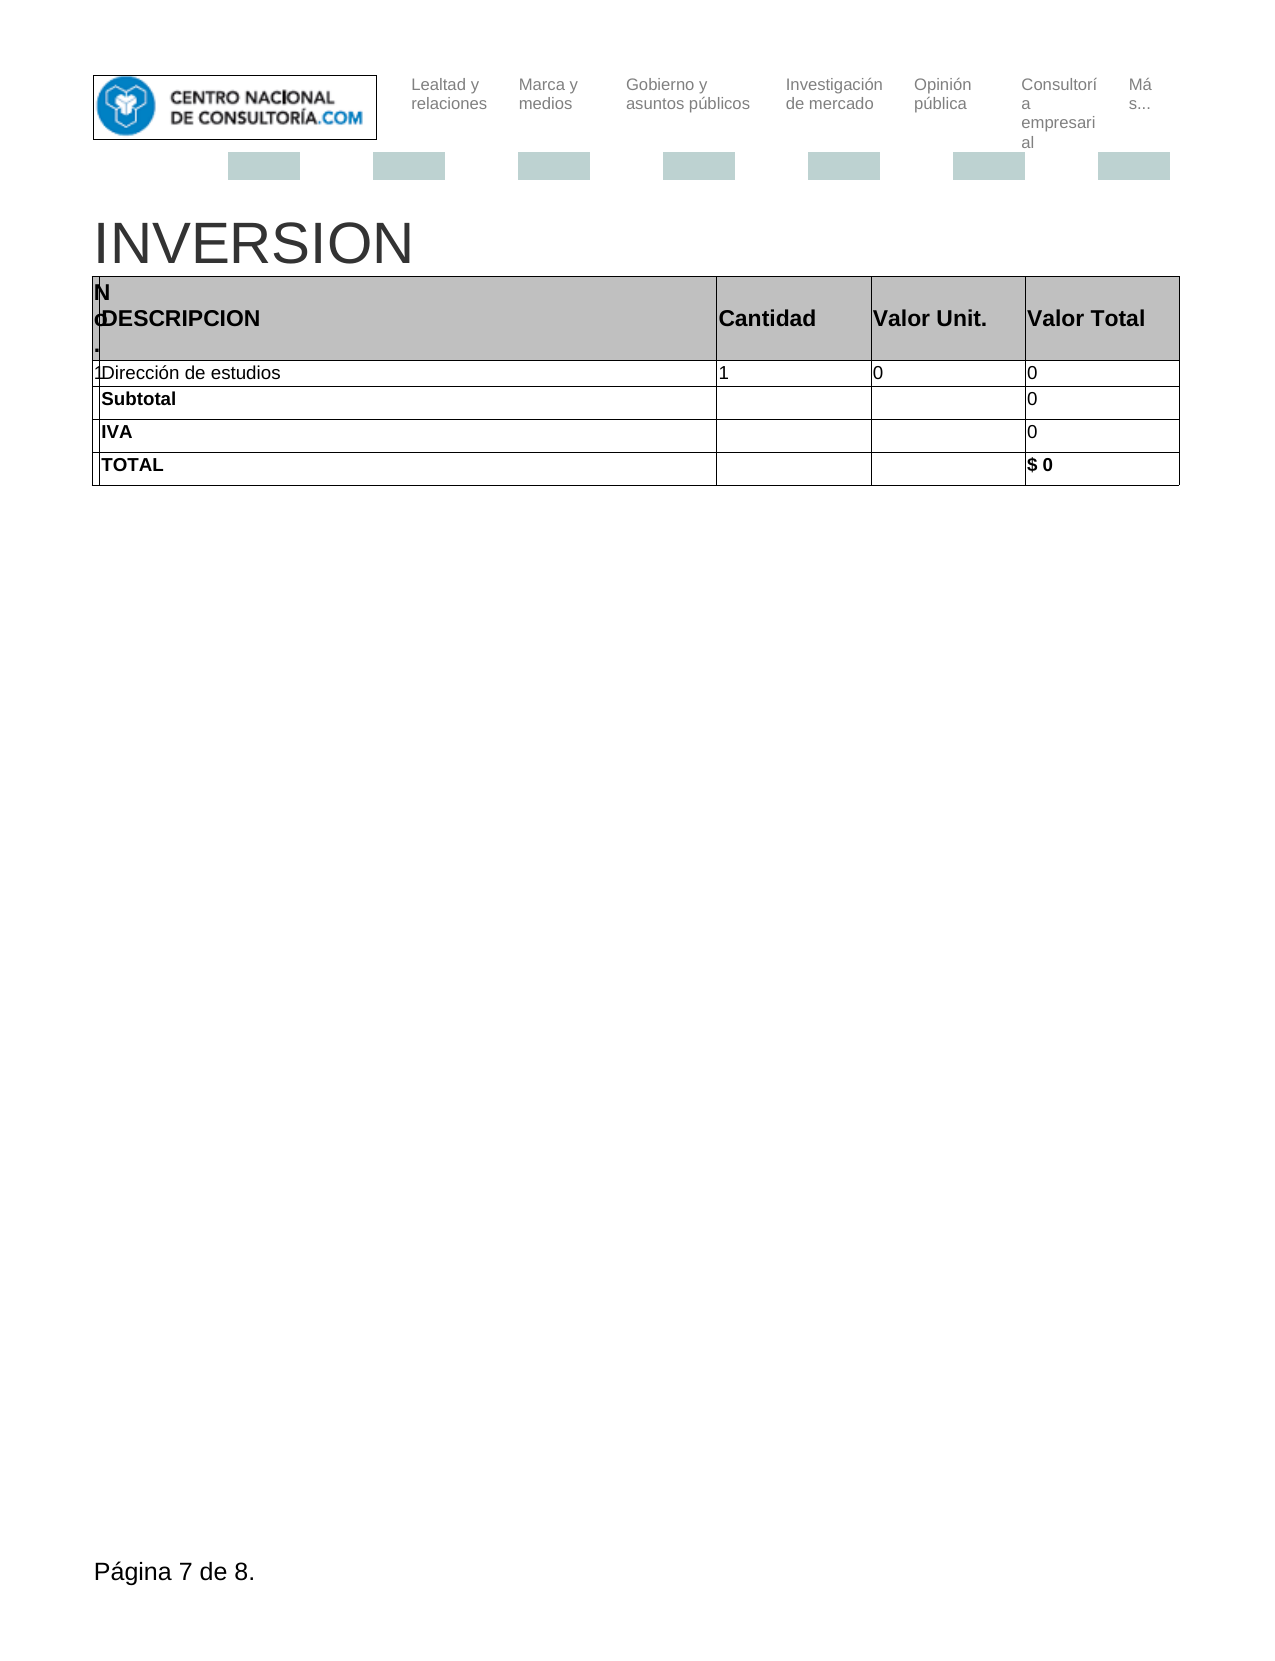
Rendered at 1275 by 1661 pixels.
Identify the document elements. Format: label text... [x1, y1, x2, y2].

table_cell [93, 453, 99, 485]
table_header DESCRIPCION [100, 277, 716, 360]
table_cell 0 [872, 361, 1025, 386]
table_cell TOTAL [100, 453, 716, 485]
table_cell IVA [100, 420, 716, 452]
text INVERSION [94, 209, 1181, 276]
table_cell $ 0 [1026, 453, 1179, 485]
table_header Valor Unit. [872, 277, 1025, 360]
table_cell [872, 453, 1025, 485]
table_cell 1 [717, 361, 871, 386]
table_header Valor Total [1026, 277, 1179, 360]
picture [94, 76, 376, 139]
table_cell [717, 420, 871, 452]
table_cell 0 [1026, 420, 1179, 452]
table_cell Dirección de estudios [100, 361, 716, 386]
table_cell [872, 420, 1025, 452]
table_cell Subtotal [100, 387, 716, 419]
table_cell [872, 387, 1025, 419]
table_cell [93, 420, 99, 452]
table_cell 0 [1026, 361, 1179, 386]
table_cell [717, 387, 871, 419]
table_cell [93, 387, 99, 419]
table_cell [717, 453, 871, 485]
table_header Cantidad [717, 277, 871, 360]
table_cell 0 [1026, 387, 1179, 419]
